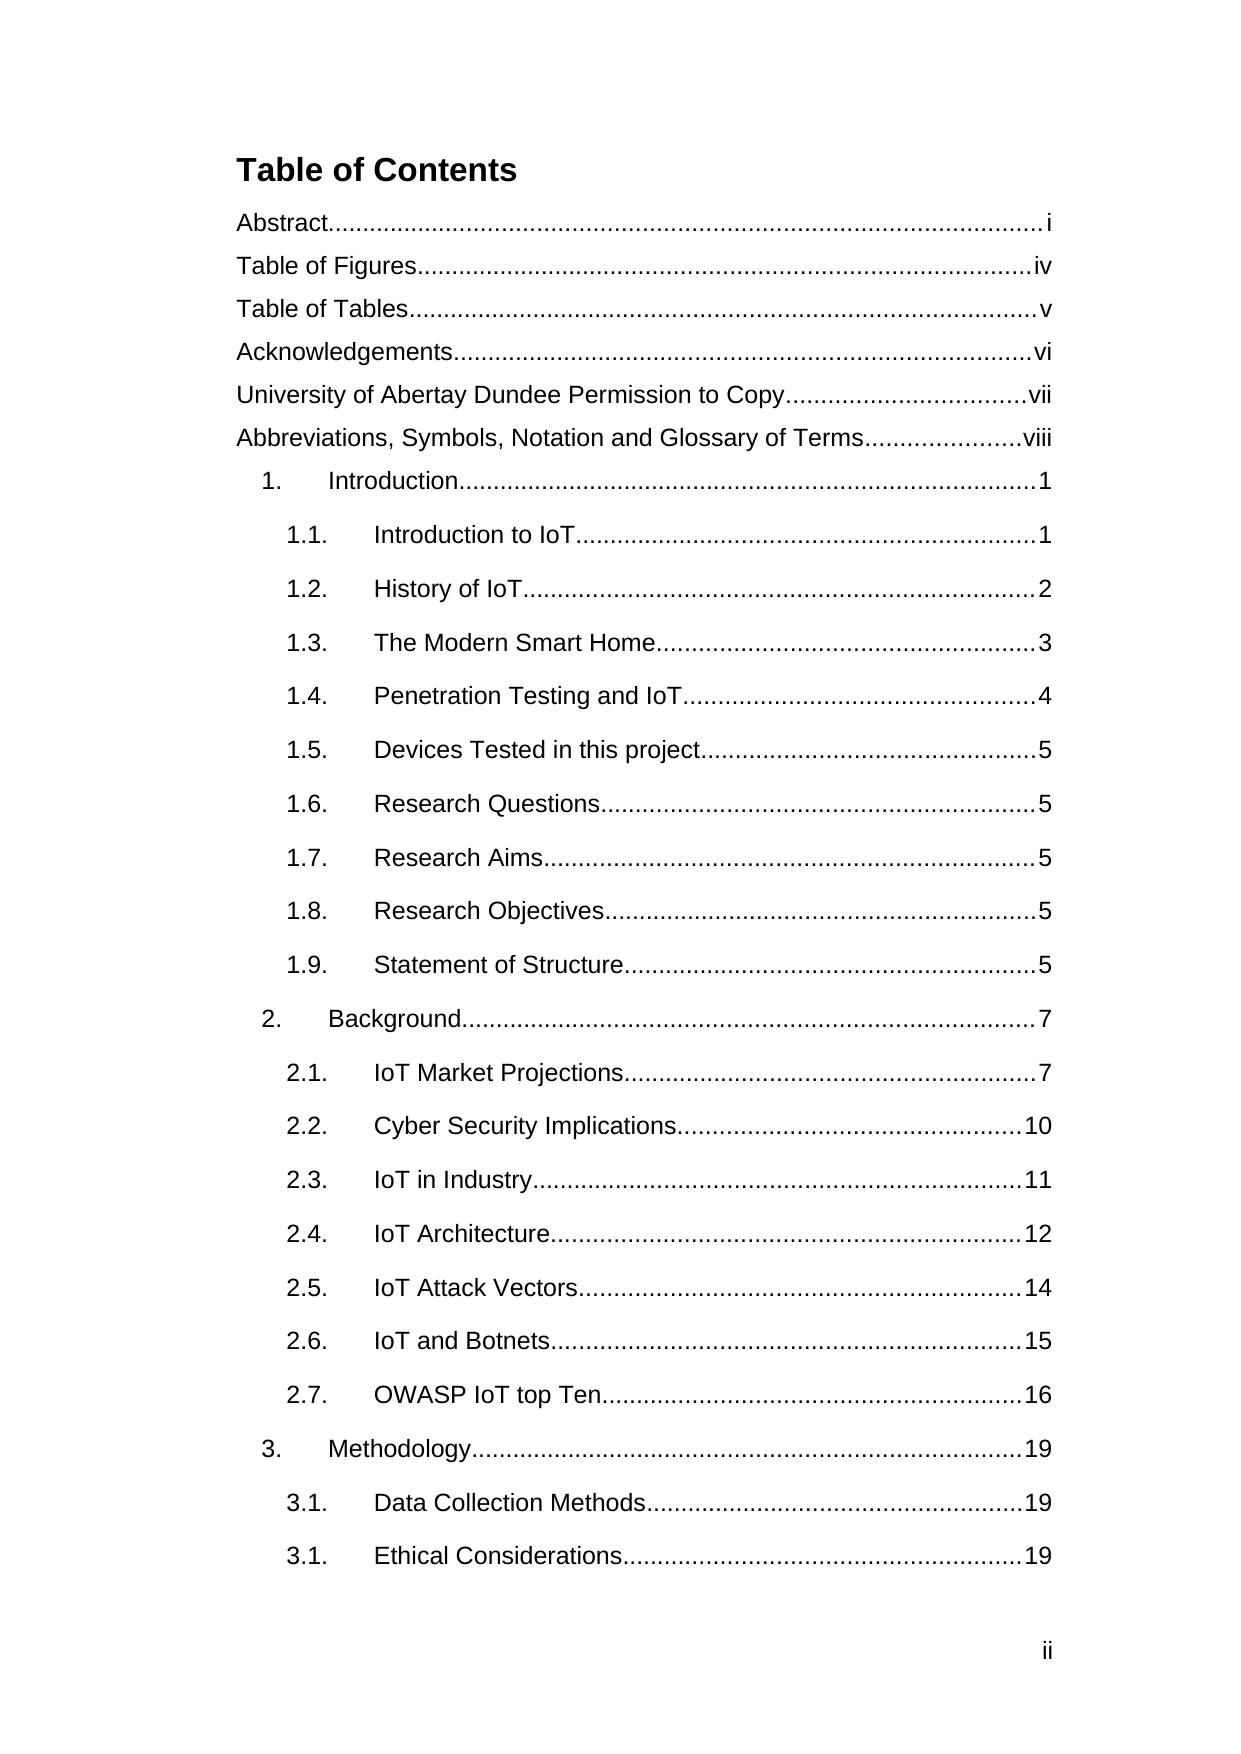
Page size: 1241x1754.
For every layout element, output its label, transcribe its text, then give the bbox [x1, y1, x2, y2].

text 3.1. Data Collection Methods 19 [286, 1488, 1053, 1516]
text 1.1. Introduction to IoT 1 [286, 520, 1053, 549]
text Table of Figures iv [236, 251, 1053, 279]
text 1. Introduction 1 [261, 466, 1053, 495]
text 1.7. Research Aims 5 [286, 843, 1053, 871]
text Acknowledgements vi [236, 337, 1053, 366]
text Abstract i [236, 208, 1053, 236]
text Table of Tables v [236, 294, 1053, 323]
text 2.1. IoT Market Projections 7 [286, 1058, 1053, 1086]
text 1.9. Statement of Structure 5 [286, 950, 1053, 979]
text University of Abertay Dundee Permission to Copy vii [236, 380, 1053, 409]
text 1.3. The Modern Smart Home 3 [286, 628, 1053, 656]
text 2.4. IoT Architecture 12 [286, 1219, 1053, 1248]
text 2.6. IoT and Botnets 15 [286, 1326, 1053, 1355]
text 3.1. Ethical Considerations 19 [286, 1541, 1053, 1570]
text Abbreviations, Symbols, Notation and Glossary of Terms viii [236, 423, 1053, 452]
text Table of Contents [236, 150, 1053, 188]
text 3. Methodology 19 [261, 1434, 1053, 1463]
text 1.2. History of IoT 2 [286, 574, 1053, 603]
text 2.3. IoT in Industry 11 [286, 1165, 1053, 1194]
text 1.8. Research Objectives 5 [286, 896, 1053, 925]
text 2. Background 7 [261, 1004, 1053, 1033]
text 1.5. Devices Tested in this project 5 [286, 735, 1053, 764]
text 2.7. OWASP IoT top Ten 16 [286, 1380, 1053, 1409]
text 2.5. IoT Attack Vectors 14 [286, 1273, 1053, 1301]
text 1.4. Penetration Testing and IoT 4 [286, 681, 1053, 710]
text 1.6. Research Questions 5 [286, 789, 1053, 818]
text 2.2. Cyber Security Implications 10 [286, 1111, 1053, 1140]
